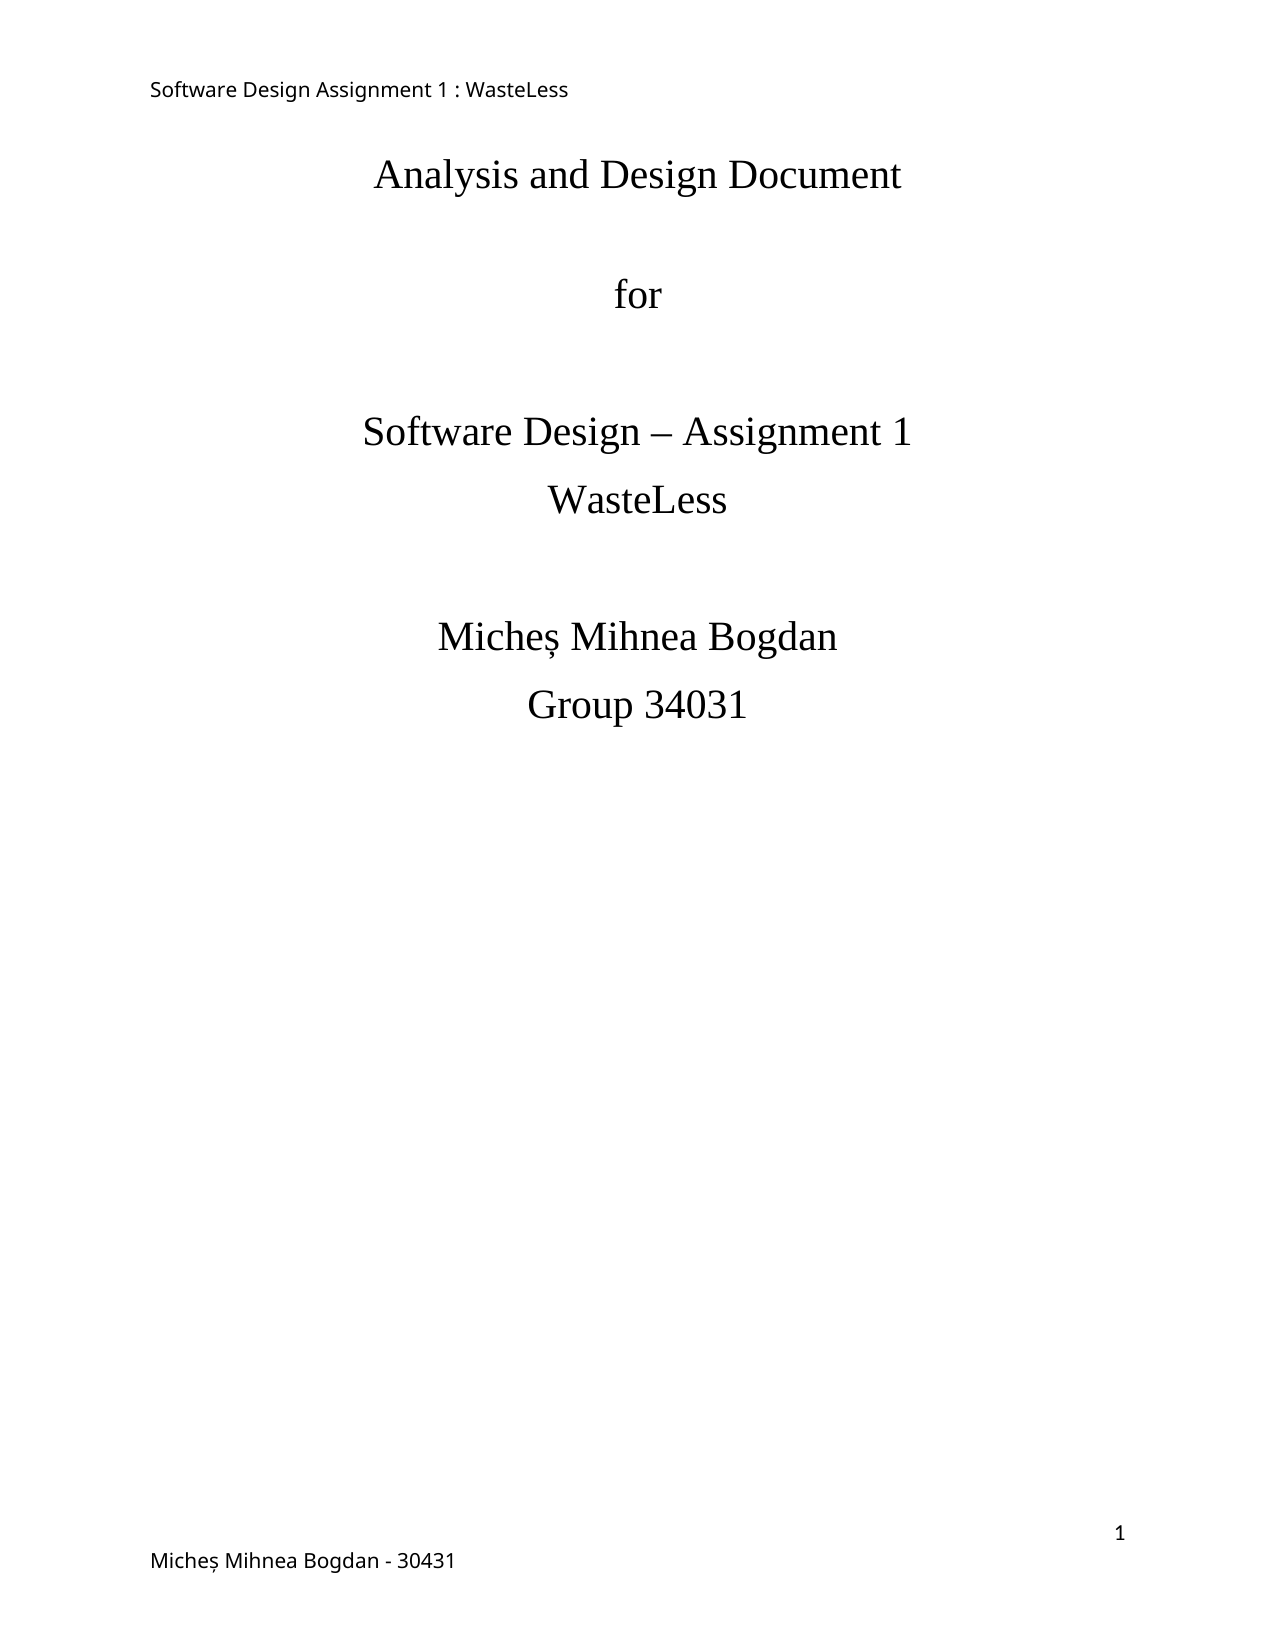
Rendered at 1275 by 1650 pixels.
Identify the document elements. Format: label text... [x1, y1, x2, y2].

text Analysis and Design Document [150, 150, 1125, 198]
text for [150, 218, 1125, 318]
text WasteLess [150, 475, 1125, 523]
text Micheș Mihnea Bogdan [150, 612, 1125, 659]
text Software Design – Assignment 1 [150, 407, 1125, 454]
text Group 34031 [150, 680, 1125, 728]
